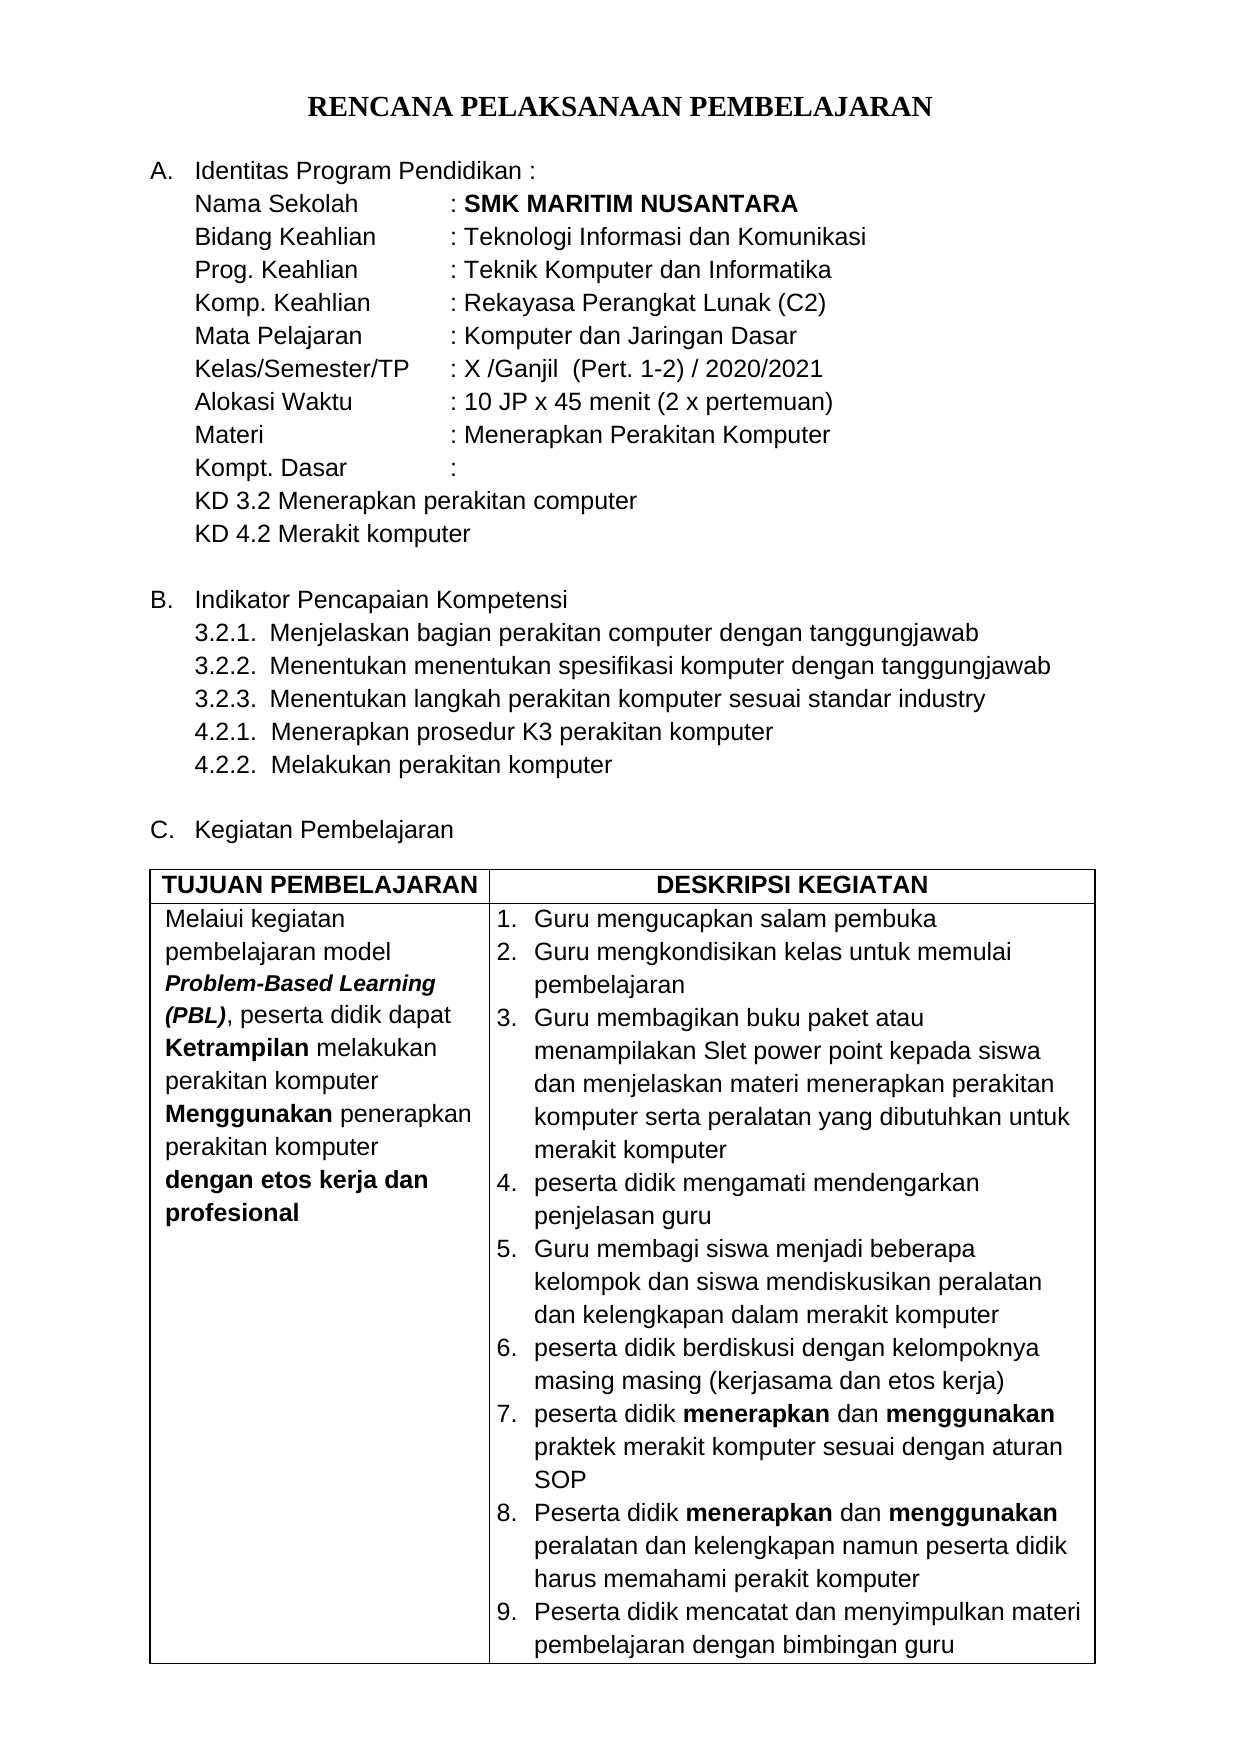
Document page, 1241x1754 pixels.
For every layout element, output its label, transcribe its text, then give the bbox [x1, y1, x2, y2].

list Kelas/Semester/TP : X /Ganjil (Pert. 1-2) / 2020/2021 [194, 354, 1090, 383]
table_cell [490, 904, 1094, 1663]
list Prog. Keahlian : Teknik Komputer dan Informatika [194, 255, 1090, 283]
list Identitas Program Pendidikan : [150, 156, 1090, 184]
table_header TUJUAN PEMBELAJARAN [151, 870, 489, 903]
list Alokasi Waktu : 10 JP x 45 menit (2 x pertemuan) [194, 387, 1090, 416]
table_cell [151, 904, 489, 1663]
list Menentukan langkah perakitan komputer sesuai standar industry [194, 684, 1090, 713]
list Komp. Keahlian : Rekayasa Perangkat Lunak (C2) [194, 288, 1090, 317]
list Mata Pelajaran : Komputer dan Jaringan Dasar [194, 321, 1090, 349]
list Materi : Menerapkan Perakitan Komputer [194, 420, 1090, 449]
list Nama Sekolah : SMK MARITIM NUSANTARA [194, 189, 1090, 217]
list Indikator Pencapaian Kompetensi [150, 585, 1090, 614]
list Kegiatan Pembelajaran [150, 815, 1090, 844]
list KD 4.2 Merakit komputer [187, 519, 1090, 548]
list Menentukan menentukan spesifikasi komputer dengan tanggungjawab [194, 651, 1090, 680]
text 4.2.1. Menerapkan prosedur K3 perakitan komputer [194, 717, 1090, 746]
table_header DESKRIPSI KEGIATAN [490, 870, 1094, 903]
text 4.2.2. Melakukan perakitan komputer [194, 750, 1090, 779]
list Bidang Keahlian : Teknologi Informasi dan Komunikasi [194, 222, 1090, 251]
list KD 3.2 Menerapkan perakitan computer [194, 486, 1090, 515]
text RENCANA PELAKSANAAN PEMBELAJARAN [150, 89, 1090, 122]
list Menjelaskan bagian perakitan computer dengan tanggungjawab [194, 618, 1090, 647]
list Kompt. Dasar : [194, 453, 1090, 482]
